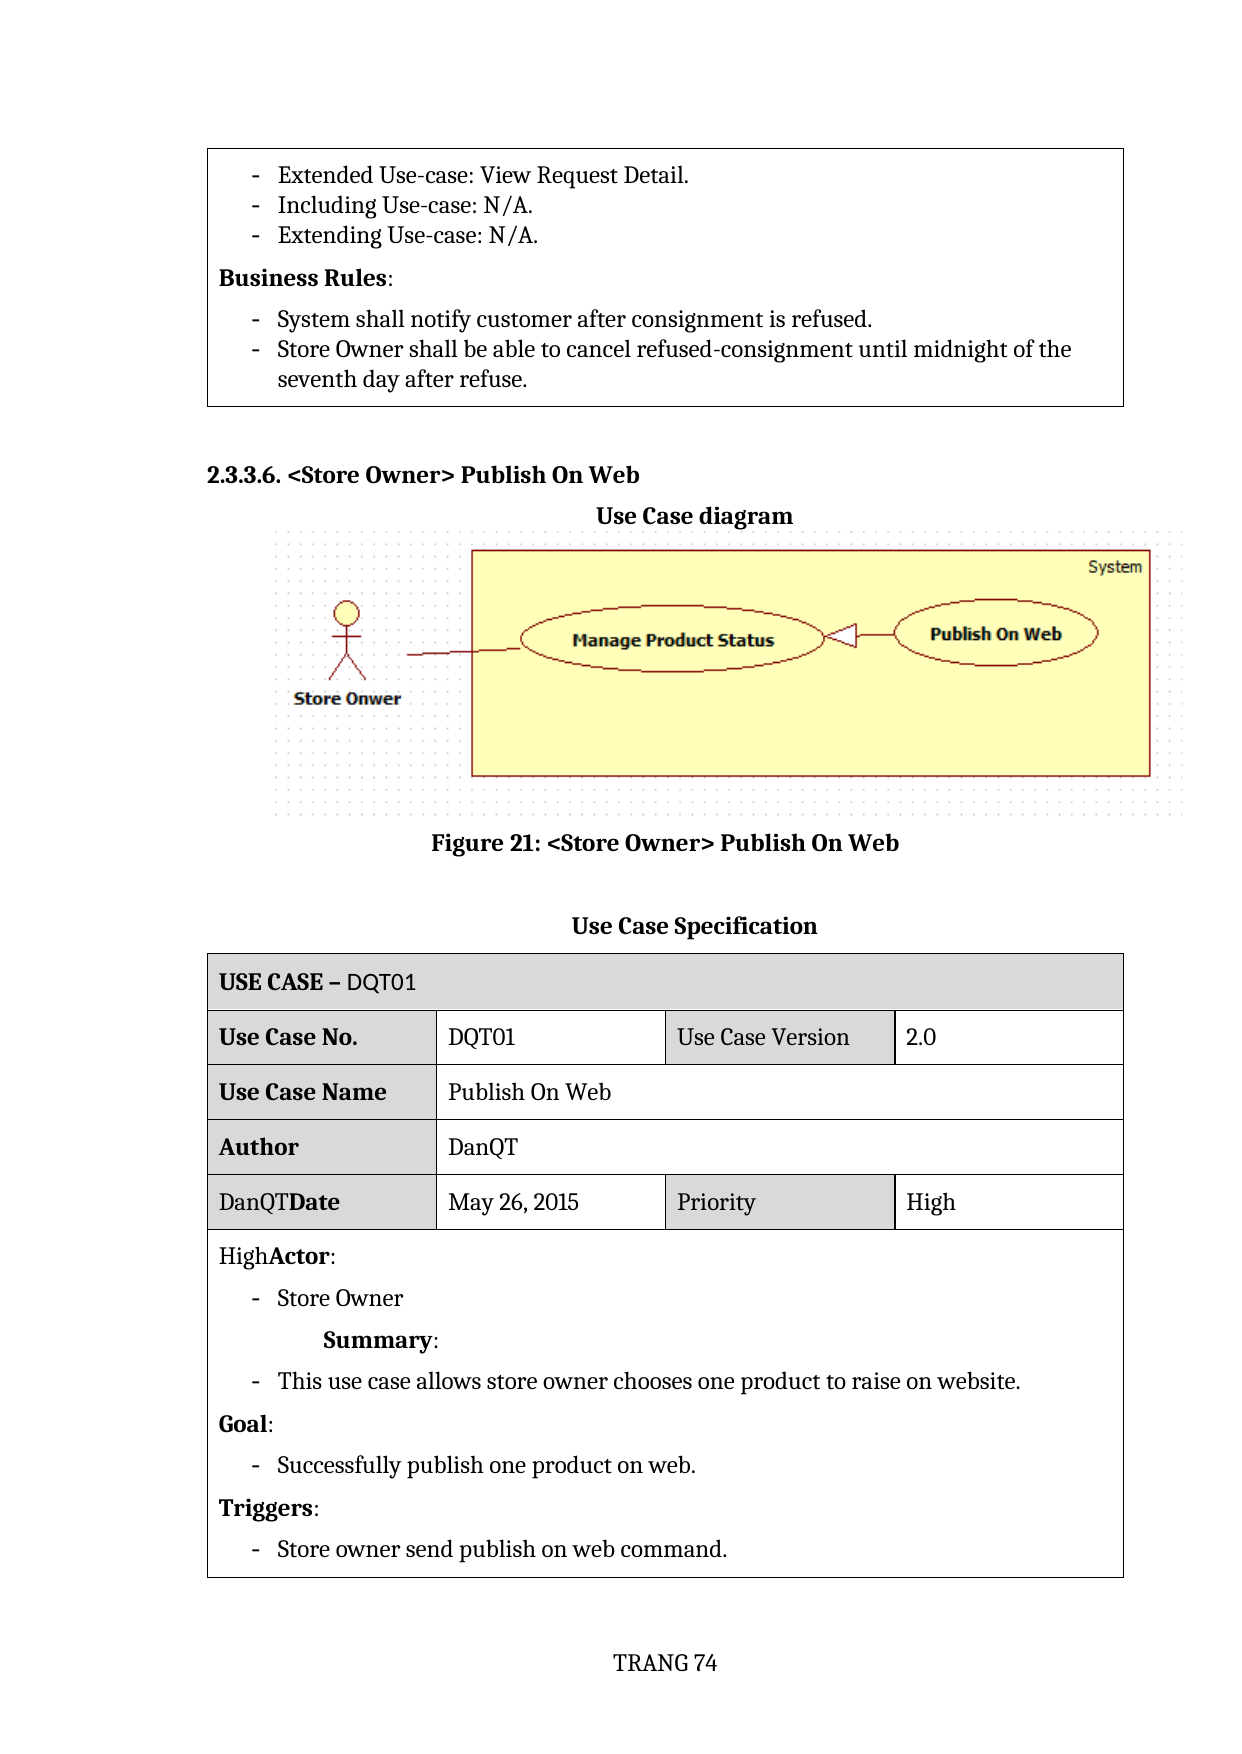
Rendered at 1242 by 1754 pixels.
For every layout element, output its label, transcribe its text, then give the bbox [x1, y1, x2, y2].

subtitle <Store Owner> Publish On Web [207, 461, 1123, 490]
table_cell Use Case No. [208, 1011, 436, 1064]
table_cell Use Case Name [208, 1065, 436, 1119]
table_cell Use Case Version [666, 1011, 894, 1064]
table_header USE CASE – [208, 954, 1123, 1009]
text Figure 21: <Store Owner> Publish On Web [207, 829, 1123, 858]
table_cell Priority [666, 1175, 894, 1229]
picture [265, 531, 1183, 817]
table_cell Author [208, 1120, 436, 1174]
table_cell Date [208, 1175, 436, 1229]
list Use Case Specification [266, 912, 1123, 941]
list Use Case diagram [266, 502, 1123, 531]
